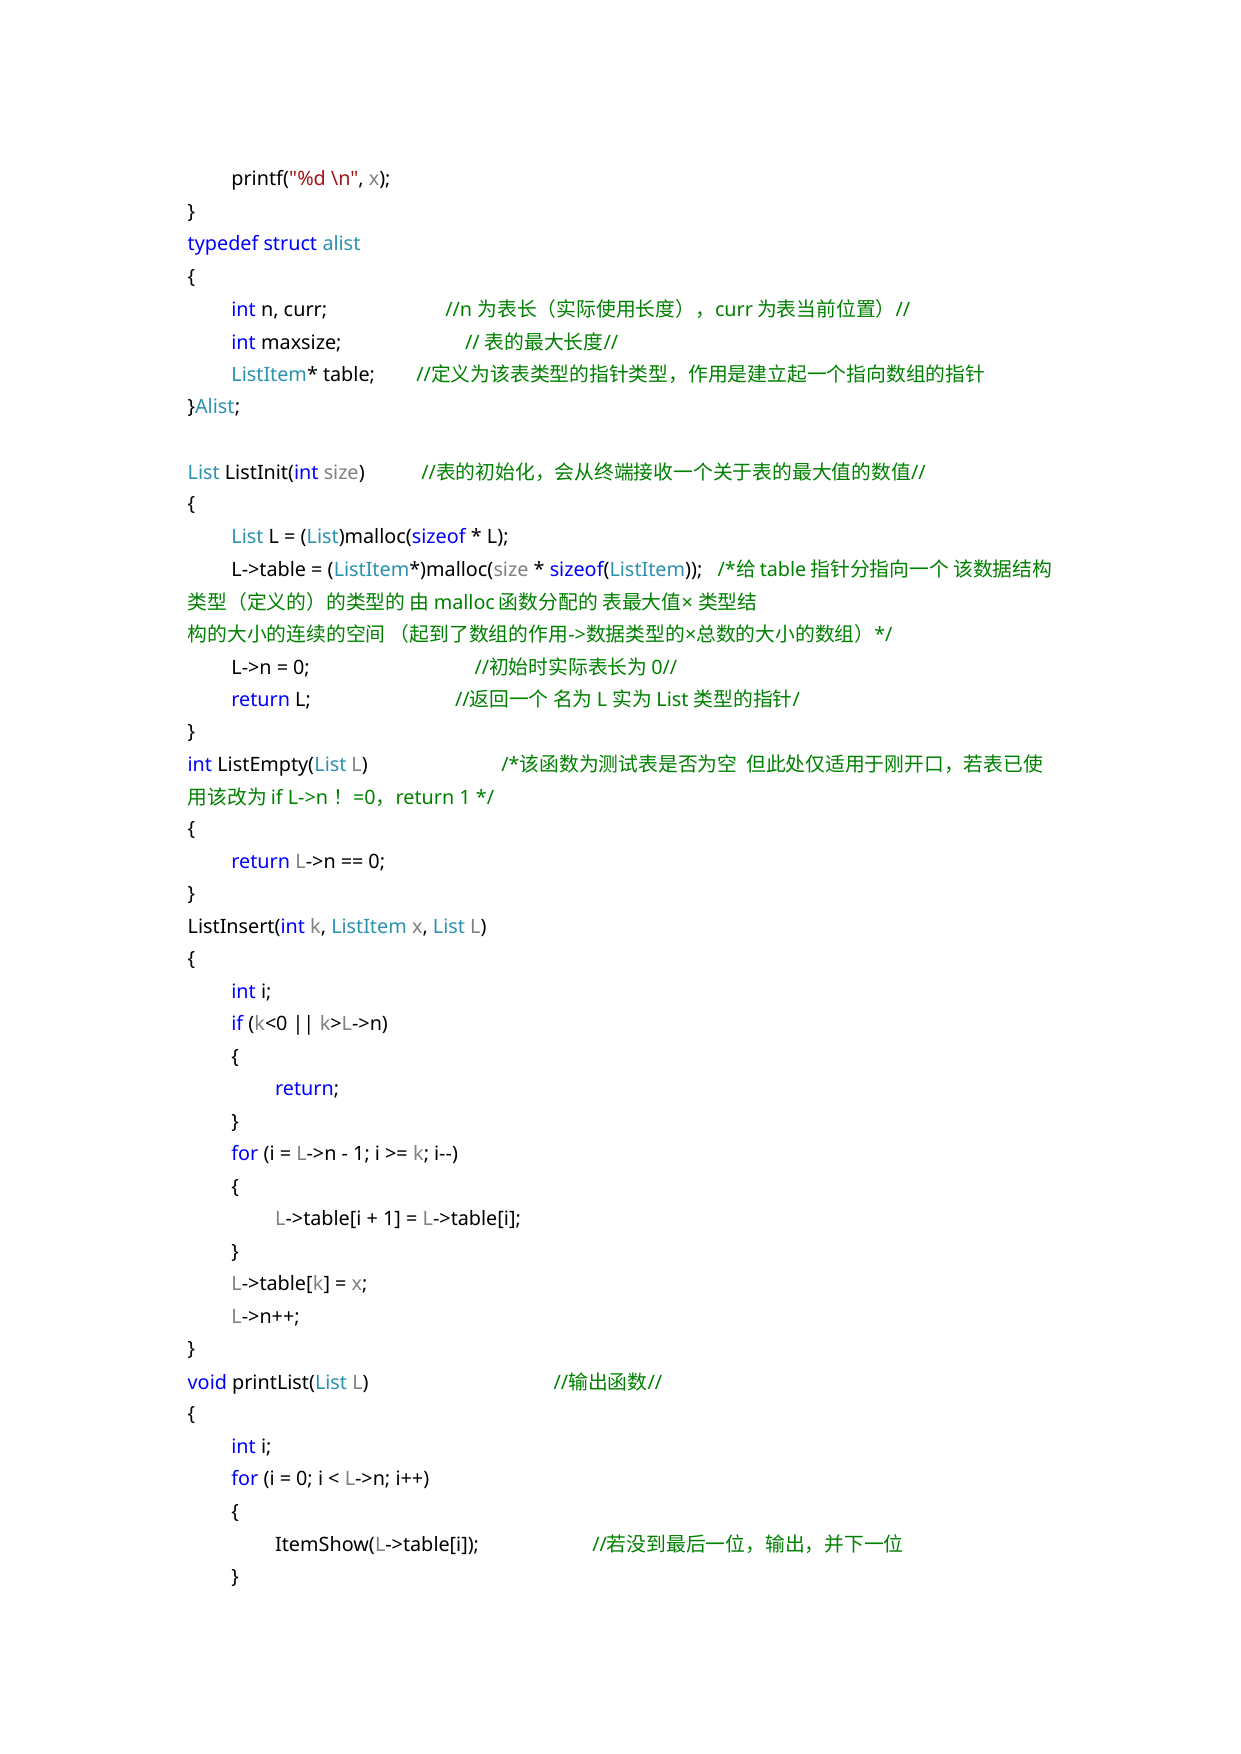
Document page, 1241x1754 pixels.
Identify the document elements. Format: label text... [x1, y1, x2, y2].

text typedef struct alist [187, 227, 1053, 259]
text L->table = (ListItem*)malloc(size * sizeof(ListItem)); /*给table指针分指向一个 该数据结构类型（定义的）的类型的 由malloc函数分配的 表最大值× 类型结 构的大小的连续的空间 （起到了数组的作用->数据类型的×总数的大小的数组）*/ [187, 552, 1053, 649]
text L->n = 0; //初始时实际表长为0// [187, 649, 1053, 682]
text { [187, 1397, 1053, 1429]
text List L = (List)malloc(sizeof * L); [187, 519, 1053, 552]
text { [187, 1494, 1053, 1527]
text for (i = 0; i < L->n; i++) [187, 1462, 1053, 1494]
text printf("%d \n", x); [187, 162, 1053, 194]
text } [187, 1234, 1053, 1267]
text int n, curr; //n 为表长（实际使用长度），curr为表当前位置）// [187, 292, 1053, 324]
text { [187, 259, 1053, 292]
text int maxsize; // 表的最大长度// [187, 324, 1053, 357]
text } [187, 877, 1053, 909]
text List ListInit(int size) //表的初始化，会从终端接收一个关于表的最大值的数值// [187, 454, 1053, 487]
text } [187, 1559, 1053, 1592]
text int ListEmpty(List L) /*该函数为测试表是否为空 但此处仅适用于刚开口，若表已使用该改为if L->n ！=0，return 1 */ [187, 747, 1053, 812]
text int i; [187, 1429, 1053, 1462]
text { [187, 942, 1053, 974]
text L->table[k] = x; [187, 1267, 1053, 1299]
text return L->n == 0; [187, 844, 1053, 877]
text } [187, 714, 1053, 747]
text if (k<0 || k>L->n) [187, 1007, 1053, 1039]
text { [187, 812, 1053, 844]
text L->table[i + 1] = L->table[i]; [187, 1202, 1053, 1234]
text L->n++; [187, 1299, 1053, 1332]
text { [187, 1039, 1053, 1072]
text }Alist; [187, 389, 1053, 422]
text { [187, 487, 1053, 519]
text for (i = L->n - 1; i >= k; i--) [187, 1137, 1053, 1169]
text int i; [187, 974, 1053, 1007]
text ListInsert(int k, ListItem x, List L) [187, 909, 1053, 942]
text return; [187, 1072, 1053, 1104]
text ItemShow(L->table[i]); //若没到最后一位，输出，并下一位 [187, 1527, 1053, 1559]
text } [187, 194, 1053, 227]
text return L; //返回一个 名为L 实为 List 类型的指针/ [187, 682, 1053, 714]
text void printList(List L) //输出函数// [187, 1364, 1053, 1397]
text { [187, 1169, 1053, 1202]
text } [187, 1104, 1053, 1137]
text ListItem* table; //定义为该表类型的指针类型，作用是建立起一个指向数组的指针 [187, 357, 1053, 389]
text } [187, 1332, 1053, 1364]
